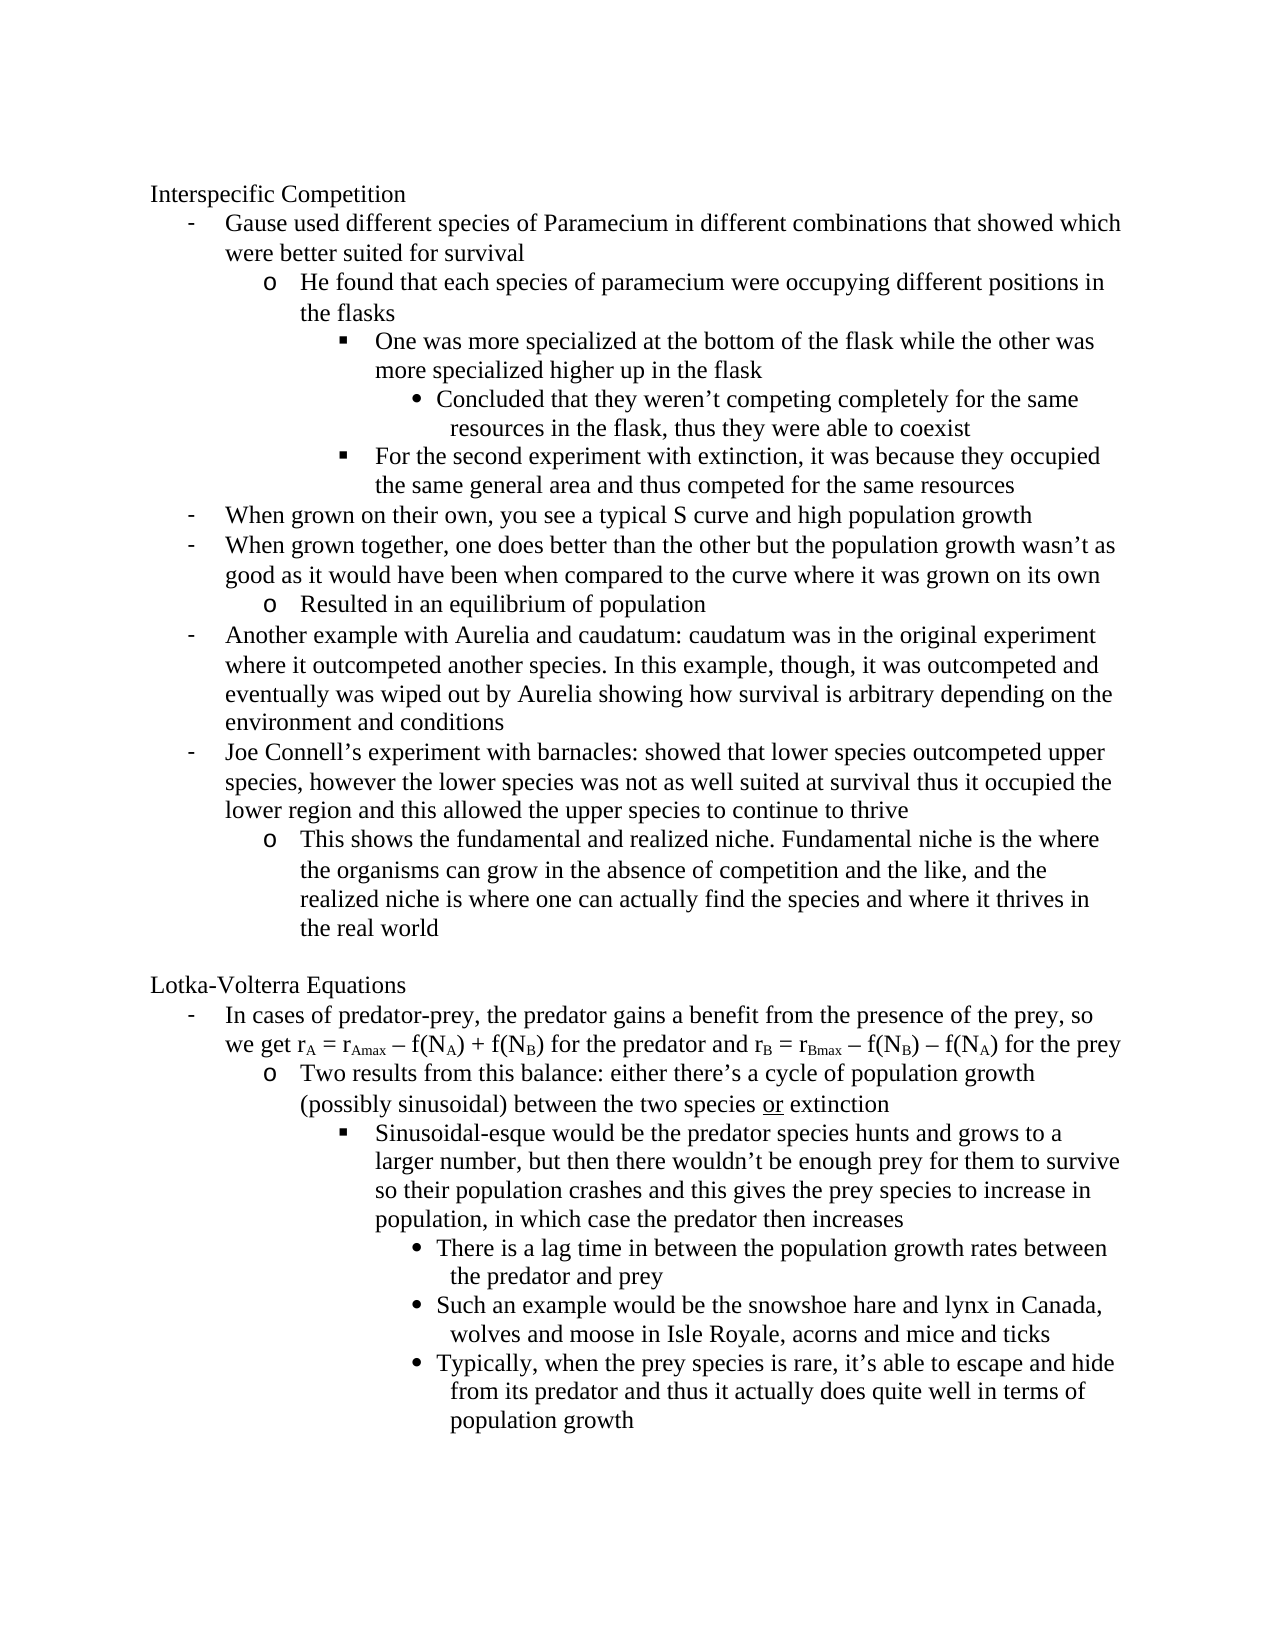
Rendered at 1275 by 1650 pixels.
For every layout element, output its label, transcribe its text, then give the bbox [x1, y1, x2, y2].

list Joe Connell’s experiment with barnacles: showed that lower species outcompeted upper species, however the lower species was not as well suited at survival thus it occupied the lower region and this allowed the upper species to continue to thrive [187, 736, 1125, 824]
list One was more specialized at the bottom of the flask while the other was more specialized higher up in the flask [337, 326, 1125, 384]
text Lotka-Volterra Equations [150, 970, 1125, 999]
list Gause used different species of Paramecium in different combinations that showed which were better suited for survival [187, 207, 1125, 267]
list He found that each species of paramecium were occupying different positions in the flasks [262, 267, 1125, 326]
list When grown together, one does better than the other but the population growth wasn’t as good as it would have been when compared to the curve where it was grown on its own [187, 529, 1125, 589]
list When grown on their own, you see a typical S curve and high population growth [187, 499, 1125, 529]
list Resulted in an equilibrium of population [262, 589, 1125, 619]
list There is a lag time in between the population growth rates between the predator and prey [412, 1233, 1125, 1290]
list Another example with Aurelia and caudatum: caudatum was in the original experiment where it outcompeted another species. In this example, though, it was outcompeted and eventually was wiped out by Aurelia showing how survival is arbitrary depending on the environment and conditions [187, 619, 1125, 736]
list Typically, when the prey species is rare, it’s able to escape and hide from its predator and thus it actually does quite well in terms of population growth [412, 1348, 1125, 1434]
list For the second experiment with extinction, it was because they occupied the same general area and thus competed for the same resources [337, 441, 1125, 499]
list Sinusoidal-esque would be the predator species hunts and grows to a larger number, but then there wouldn’t be enough prey for them to survive so their population crashes and this gives the prey species to increase in population, in which case the predator then increases [337, 1118, 1125, 1233]
list Such an example would be the snowshoe hare and lynx in Canada, wolves and moose in Isle Royale, acorns and mice and ticks [412, 1290, 1125, 1348]
list This shows the fundamental and realized niche. Fundamental niche is the where the organisms can grow in the absence of competition and the like, and the realized niche is where one can actually find the species and where it thrives in the real world [262, 824, 1125, 941]
list Concluded that they weren’t competing completely for the same resources in the flask, thus they were able to coexist [412, 384, 1125, 441]
list In cases of predator-prey, the predator gains a benefit from the presence of the prey, so we get rA = rAmax – f(NA) + f(NB) for the predator and rB = rBmax – f(NB) – f(NA) for the prey [187, 999, 1125, 1058]
list Two results from this balance: either there’s a cycle of population growth (possibly sinusoidal) between the two species or extinction [262, 1058, 1125, 1118]
text Interspecific Competition [150, 179, 1125, 207]
